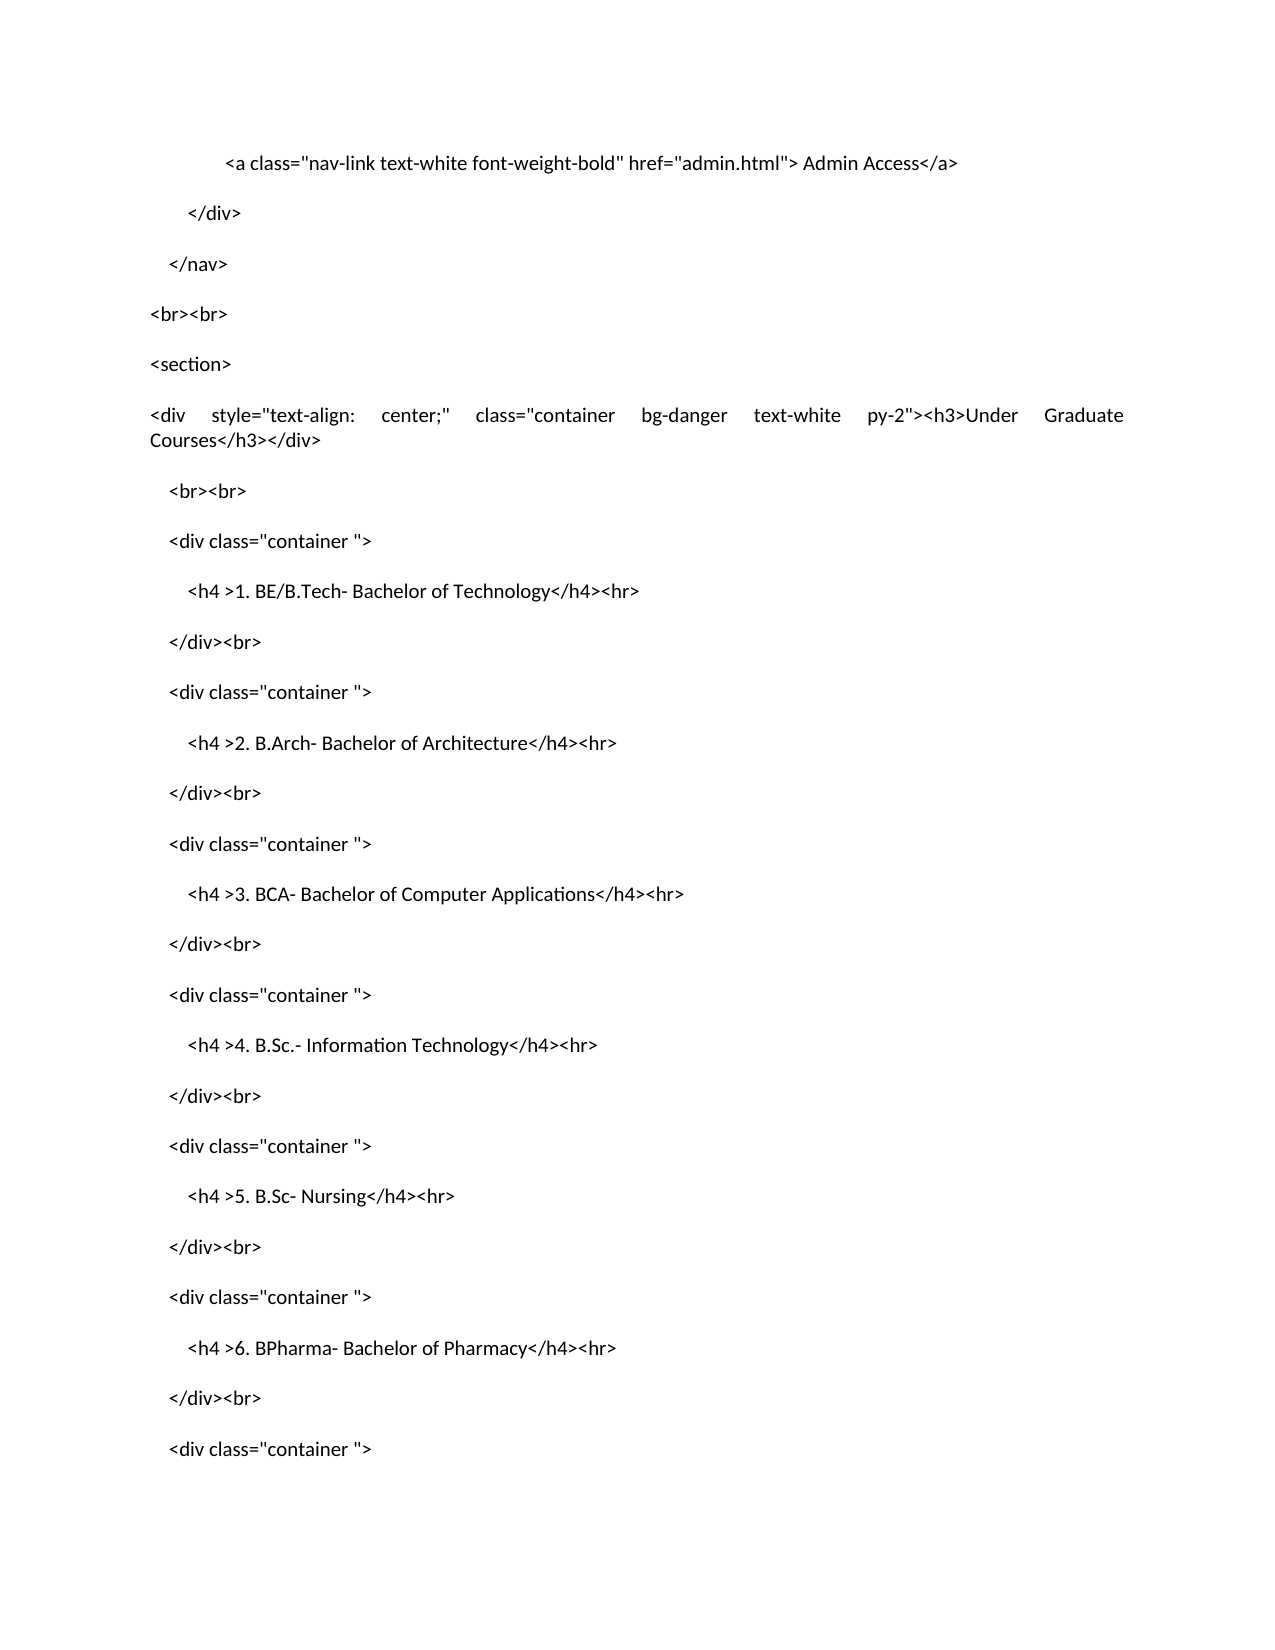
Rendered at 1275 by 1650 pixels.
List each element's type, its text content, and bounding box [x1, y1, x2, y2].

text <div class="container "> [150, 1436, 1125, 1461]
text <h4 >5. B.Sc- Nursing</h4><hr> [150, 1184, 1125, 1209]
text <h4 >4. B.Sc.- Information Technology</h4><hr> [150, 1032, 1125, 1058]
text </div><br> [150, 629, 1125, 654]
text <div style="text-align: center;" class="container bg-danger text-white py-2"><h3>Under Graduate Courses</h3></div> [150, 402, 1125, 453]
text </nav> [150, 251, 1125, 276]
text <h4 >6. BPharma- Bachelor of Pharmacy</h4><hr> [150, 1335, 1125, 1360]
text </div> [150, 200, 1125, 226]
text <h4 >2. B.Arch- Bachelor of Architecture</h4><hr> [150, 730, 1125, 755]
text <div class="container "> [150, 528, 1125, 554]
text <div class="container "> [150, 1284, 1125, 1310]
text </div><br> [150, 1083, 1125, 1108]
text <br><br> [150, 301, 1125, 327]
text </div><br> [150, 1234, 1125, 1259]
text <br><br> [150, 478, 1125, 503]
text </div><br> [150, 932, 1125, 957]
text </div><br> [150, 780, 1125, 806]
text <a class="nav-link text-white font-weight-bold" href="admin.html"> Admin Access</a> [150, 150, 1125, 175]
text <div class="container "> [150, 679, 1125, 705]
text <h4 >1. BE/B.Tech- Bachelor of Technology</h4><hr> [150, 579, 1125, 604]
text <h4 >3. BCA- Bachelor of Computer Applications</h4><hr> [150, 881, 1125, 907]
text <div class="container "> [150, 831, 1125, 856]
text <div class="container "> [150, 982, 1125, 1007]
text </div><br> [150, 1385, 1125, 1411]
text <section> [150, 352, 1125, 377]
text <div class="container "> [150, 1133, 1125, 1159]
